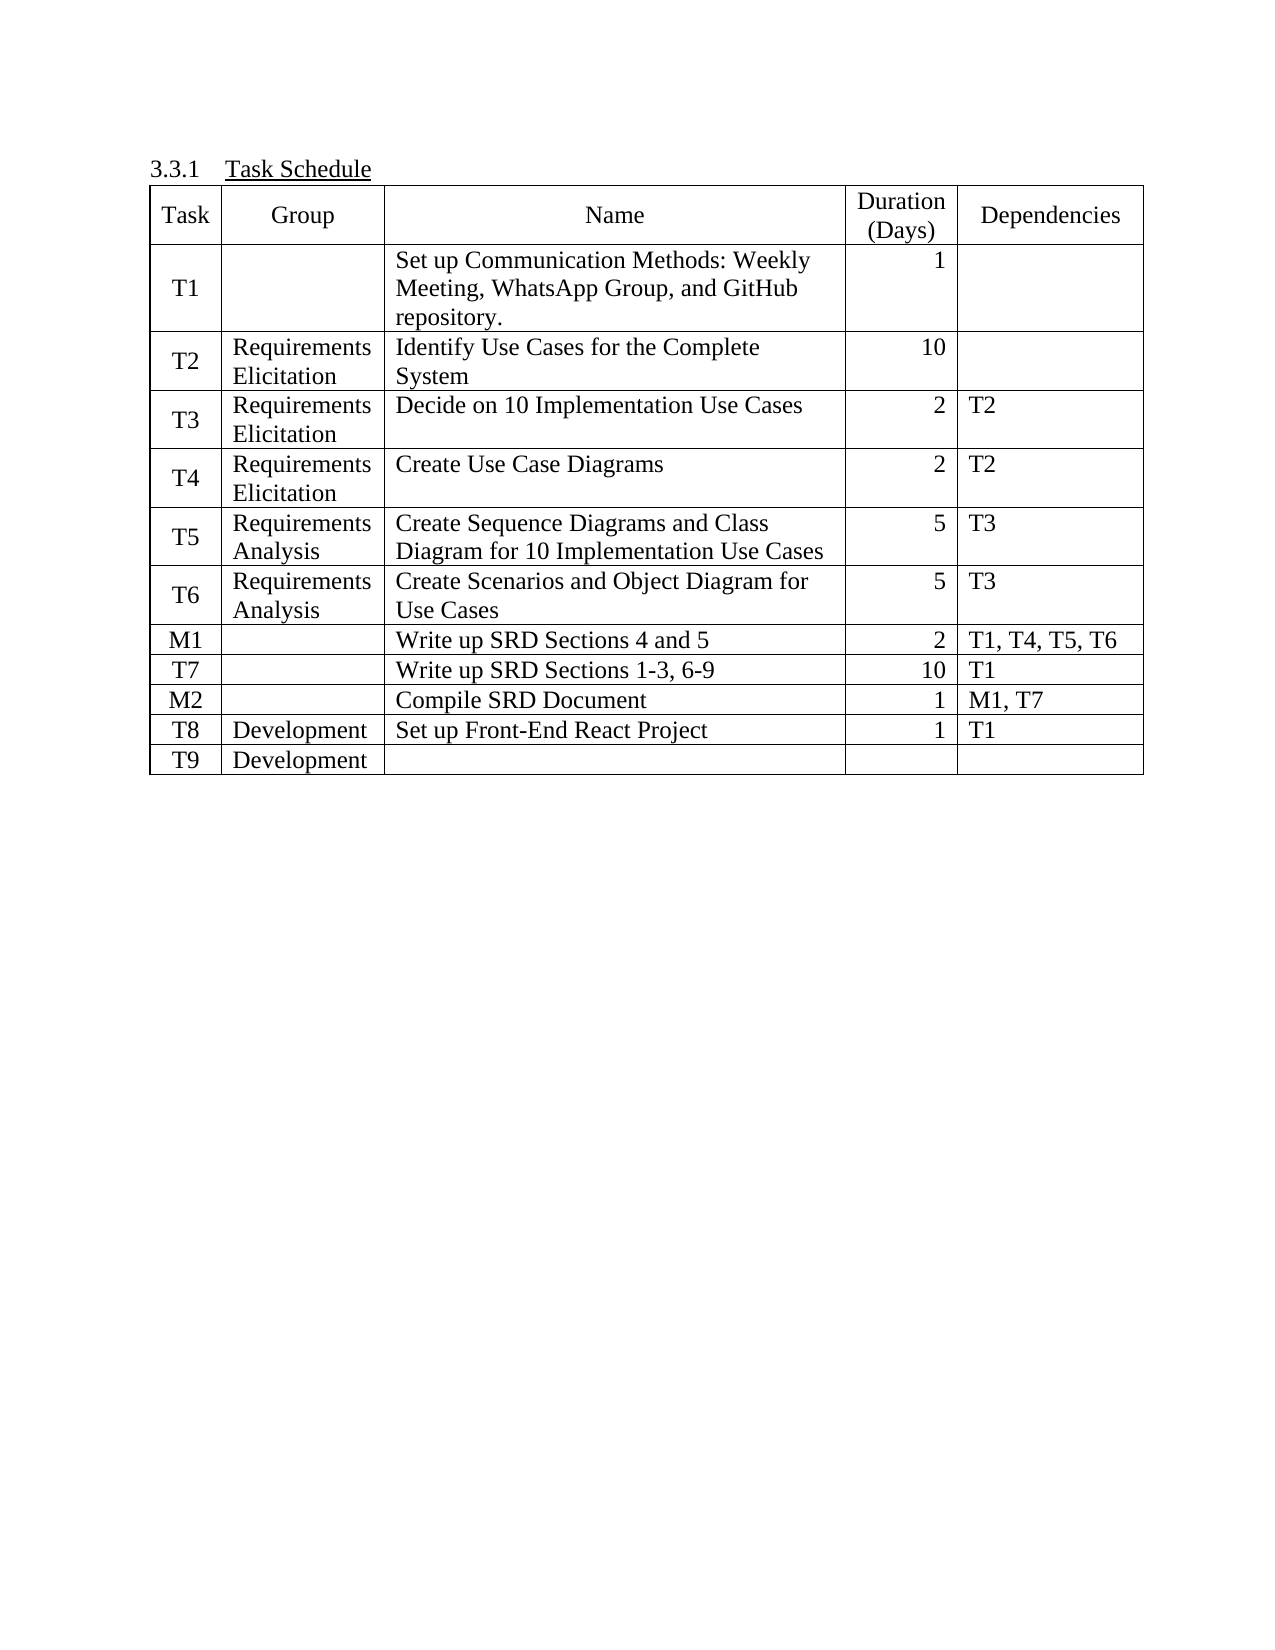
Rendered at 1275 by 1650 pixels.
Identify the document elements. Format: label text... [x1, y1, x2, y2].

table_cell Development [222, 745, 384, 774]
table_cell [222, 685, 384, 714]
table_cell 1 [846, 245, 957, 331]
table_cell M1 [151, 625, 221, 654]
table_cell Identify Use Cases for the Complete System [385, 332, 845, 389]
table_cell T3 [958, 508, 1143, 565]
table_cell T1 [958, 655, 1143, 684]
table_cell T2 [958, 391, 1143, 448]
table_cell Decide on 10 Implementation Use Cases [385, 391, 845, 448]
table_cell T3 [958, 566, 1143, 624]
table_cell [846, 745, 957, 774]
table_cell M1, T7 [958, 685, 1143, 714]
table_cell Requirements Elicitation [222, 391, 384, 448]
table_cell Set up Communication Methods: Weekly Meeting, WhatsApp Group, and GitHub repository. [385, 245, 845, 331]
subtitle Task Schedule [150, 154, 1125, 183]
table_cell T4 [151, 449, 221, 507]
table_cell T6 [151, 566, 221, 624]
table_cell [222, 625, 384, 654]
table_cell T1, T4, T5, T6 [958, 625, 1143, 654]
table_cell 5 [846, 508, 957, 565]
table_cell Write up SRD Sections 1-3, 6-9 [385, 655, 845, 684]
table_header Duration (Days) [846, 186, 957, 244]
table_cell Requirements Analysis [222, 566, 384, 624]
table_cell T3 [151, 391, 221, 448]
table_cell [958, 745, 1143, 774]
table_cell 10 [846, 332, 957, 389]
table_cell Requirements Elicitation [222, 449, 384, 507]
table_cell 2 [846, 449, 957, 507]
table_cell T9 [151, 745, 221, 774]
table_cell Set up Front-End React Project [385, 715, 845, 744]
table_cell M2 [151, 685, 221, 714]
table_header Task [151, 186, 221, 244]
table_cell Create Sequence Diagrams and Class Diagram for 10 Implementation Use Cases [385, 508, 845, 565]
table_cell [385, 745, 845, 774]
table_cell T7 [151, 655, 221, 684]
table_cell Create Use Case Diagrams [385, 449, 845, 507]
table_cell 2 [846, 391, 957, 448]
table_header Dependencies [958, 186, 1143, 244]
table_cell Development [222, 715, 384, 744]
table_header Name [385, 186, 845, 244]
table_header Group [222, 186, 384, 244]
table_cell [222, 245, 384, 331]
table_cell Requirements Analysis [222, 508, 384, 565]
table_cell 10 [846, 655, 957, 684]
table_cell T1 [151, 245, 221, 331]
table_cell Requirements Elicitation [222, 332, 384, 389]
table_cell 5 [846, 566, 957, 624]
table_cell 1 [846, 685, 957, 714]
table_cell T5 [151, 508, 221, 565]
table_cell Write up SRD Sections 4 and 5 [385, 625, 845, 654]
table_cell 2 [846, 625, 957, 654]
table_cell T8 [151, 715, 221, 744]
table_cell 1 [846, 715, 957, 744]
table_cell [958, 245, 1143, 331]
table_cell T2 [151, 332, 221, 389]
table_cell T1 [958, 715, 1143, 744]
table_cell Create Scenarios and Object Diagram for Use Cases [385, 566, 845, 624]
table_cell [958, 332, 1143, 389]
table_cell [222, 655, 384, 684]
table_cell Compile SRD Document [385, 685, 845, 714]
table_cell T2 [958, 449, 1143, 507]
